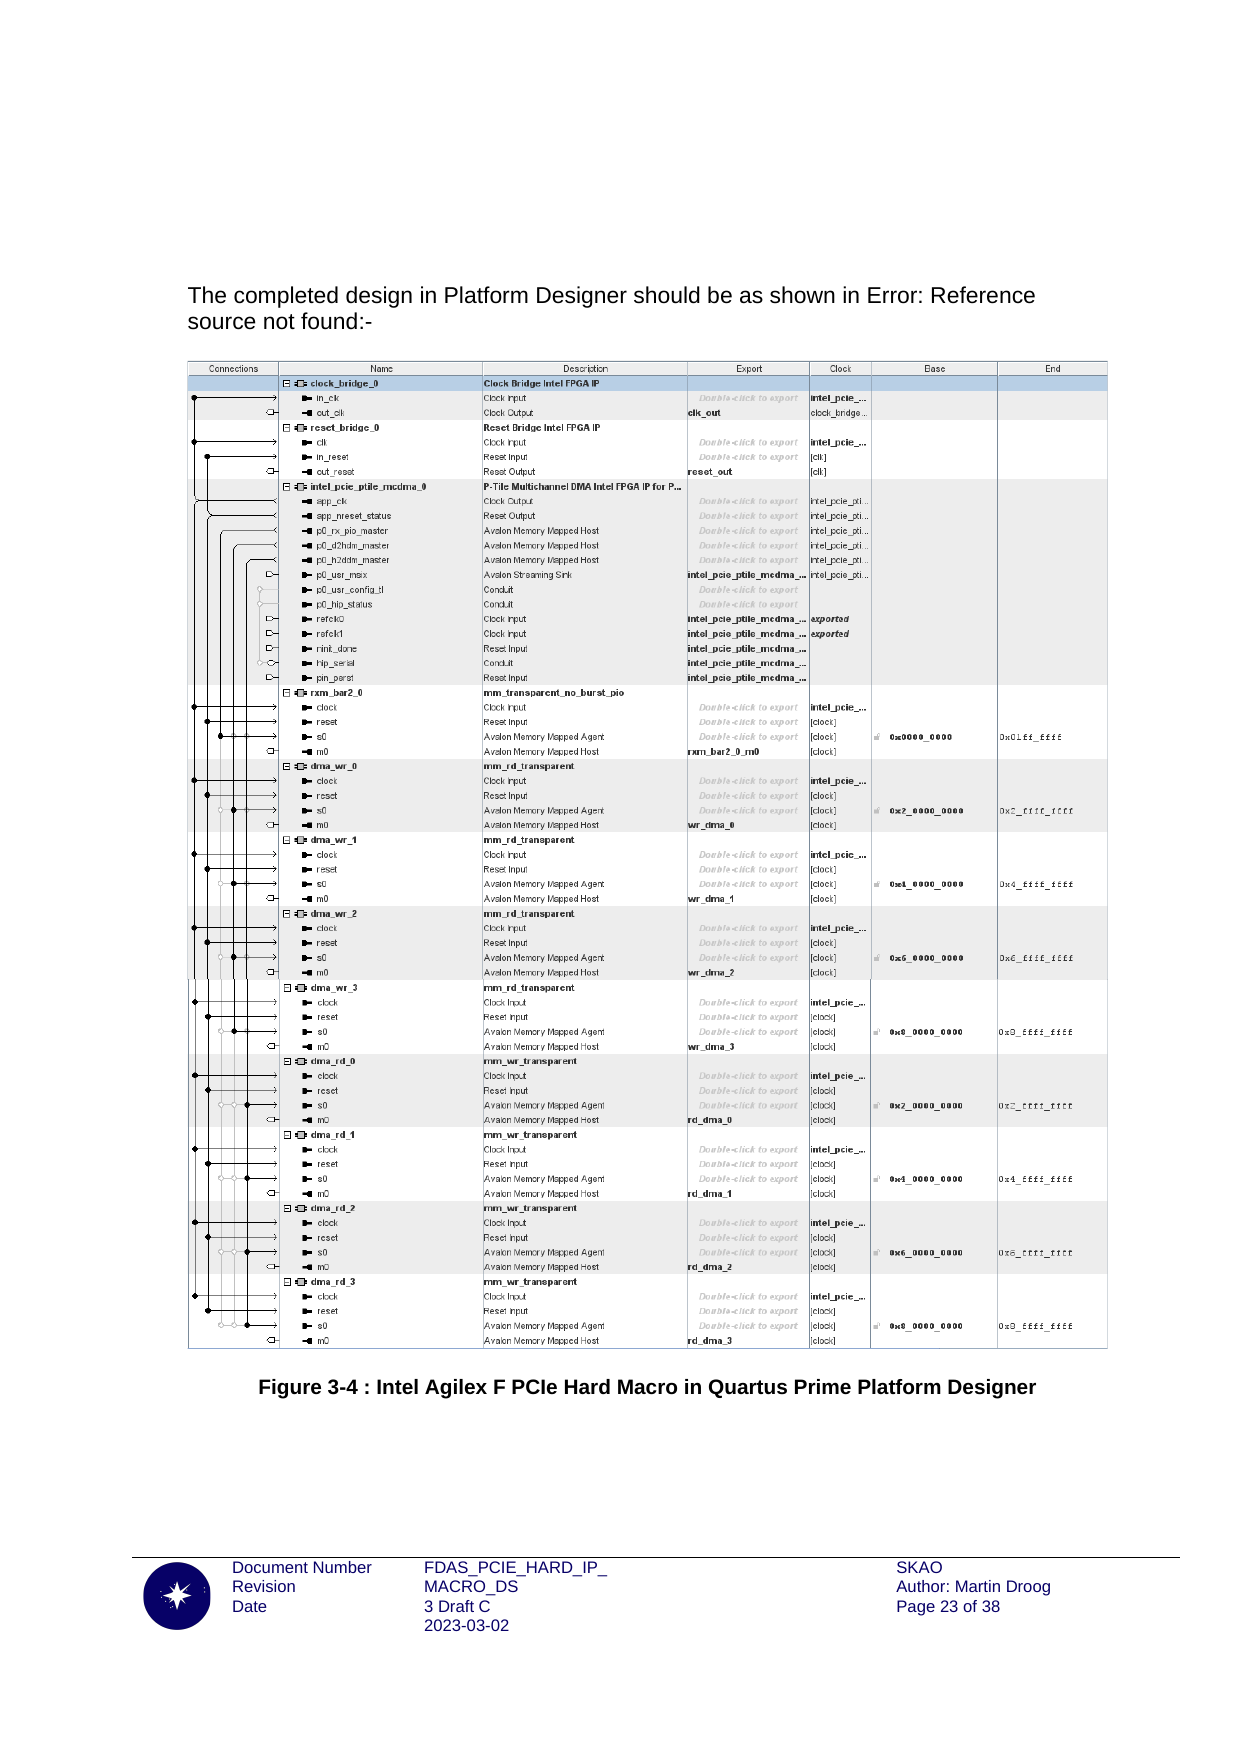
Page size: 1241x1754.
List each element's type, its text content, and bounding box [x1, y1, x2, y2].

picture [187, 360, 1108, 1349]
picture [143, 1562, 211, 1630]
